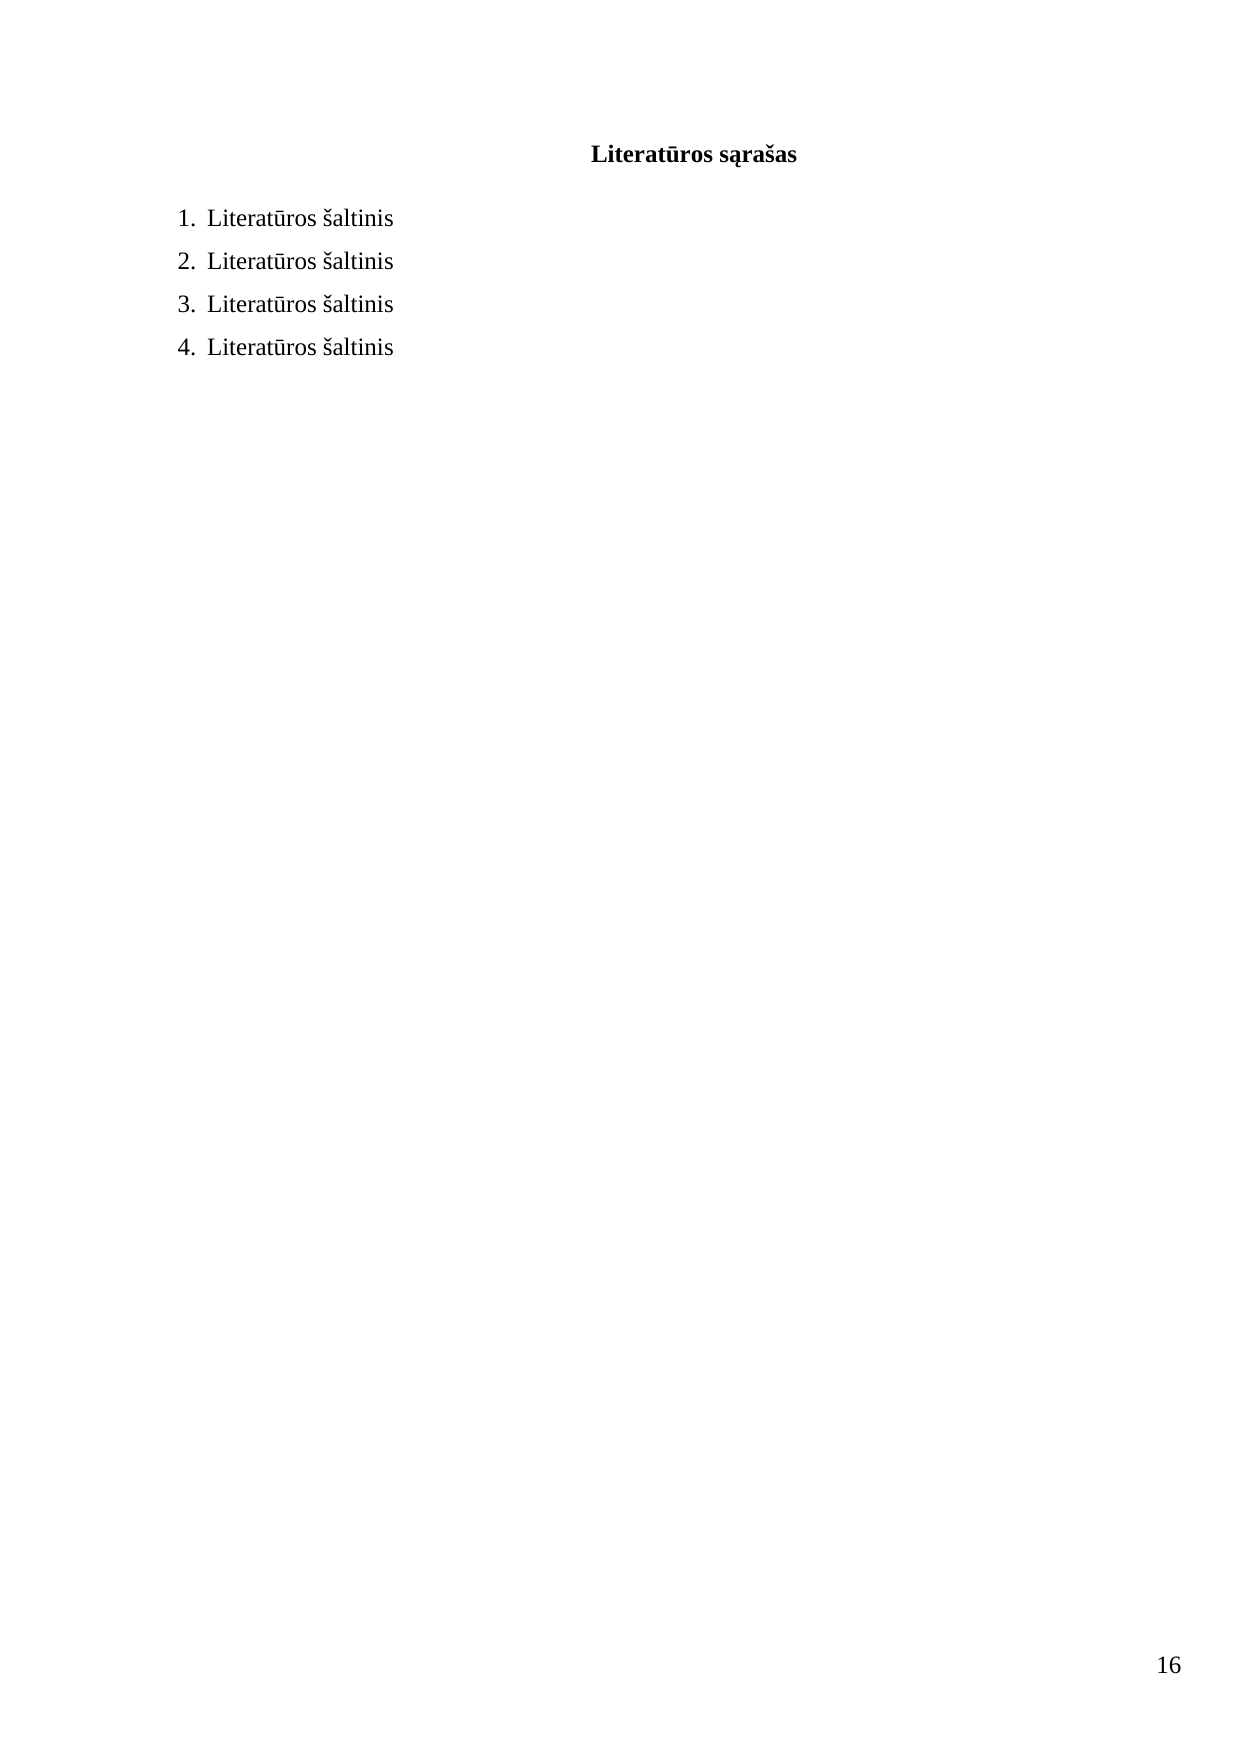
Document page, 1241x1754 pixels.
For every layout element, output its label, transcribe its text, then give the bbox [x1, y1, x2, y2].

list Literatūros šaltinis [177, 289, 1181, 318]
list Literatūros šaltinis [177, 332, 1181, 361]
list Literatūros šaltinis [177, 203, 1181, 232]
subtitle Literatūros sąrašas [177, 139, 1181, 168]
list Literatūros šaltinis [177, 246, 1181, 275]
